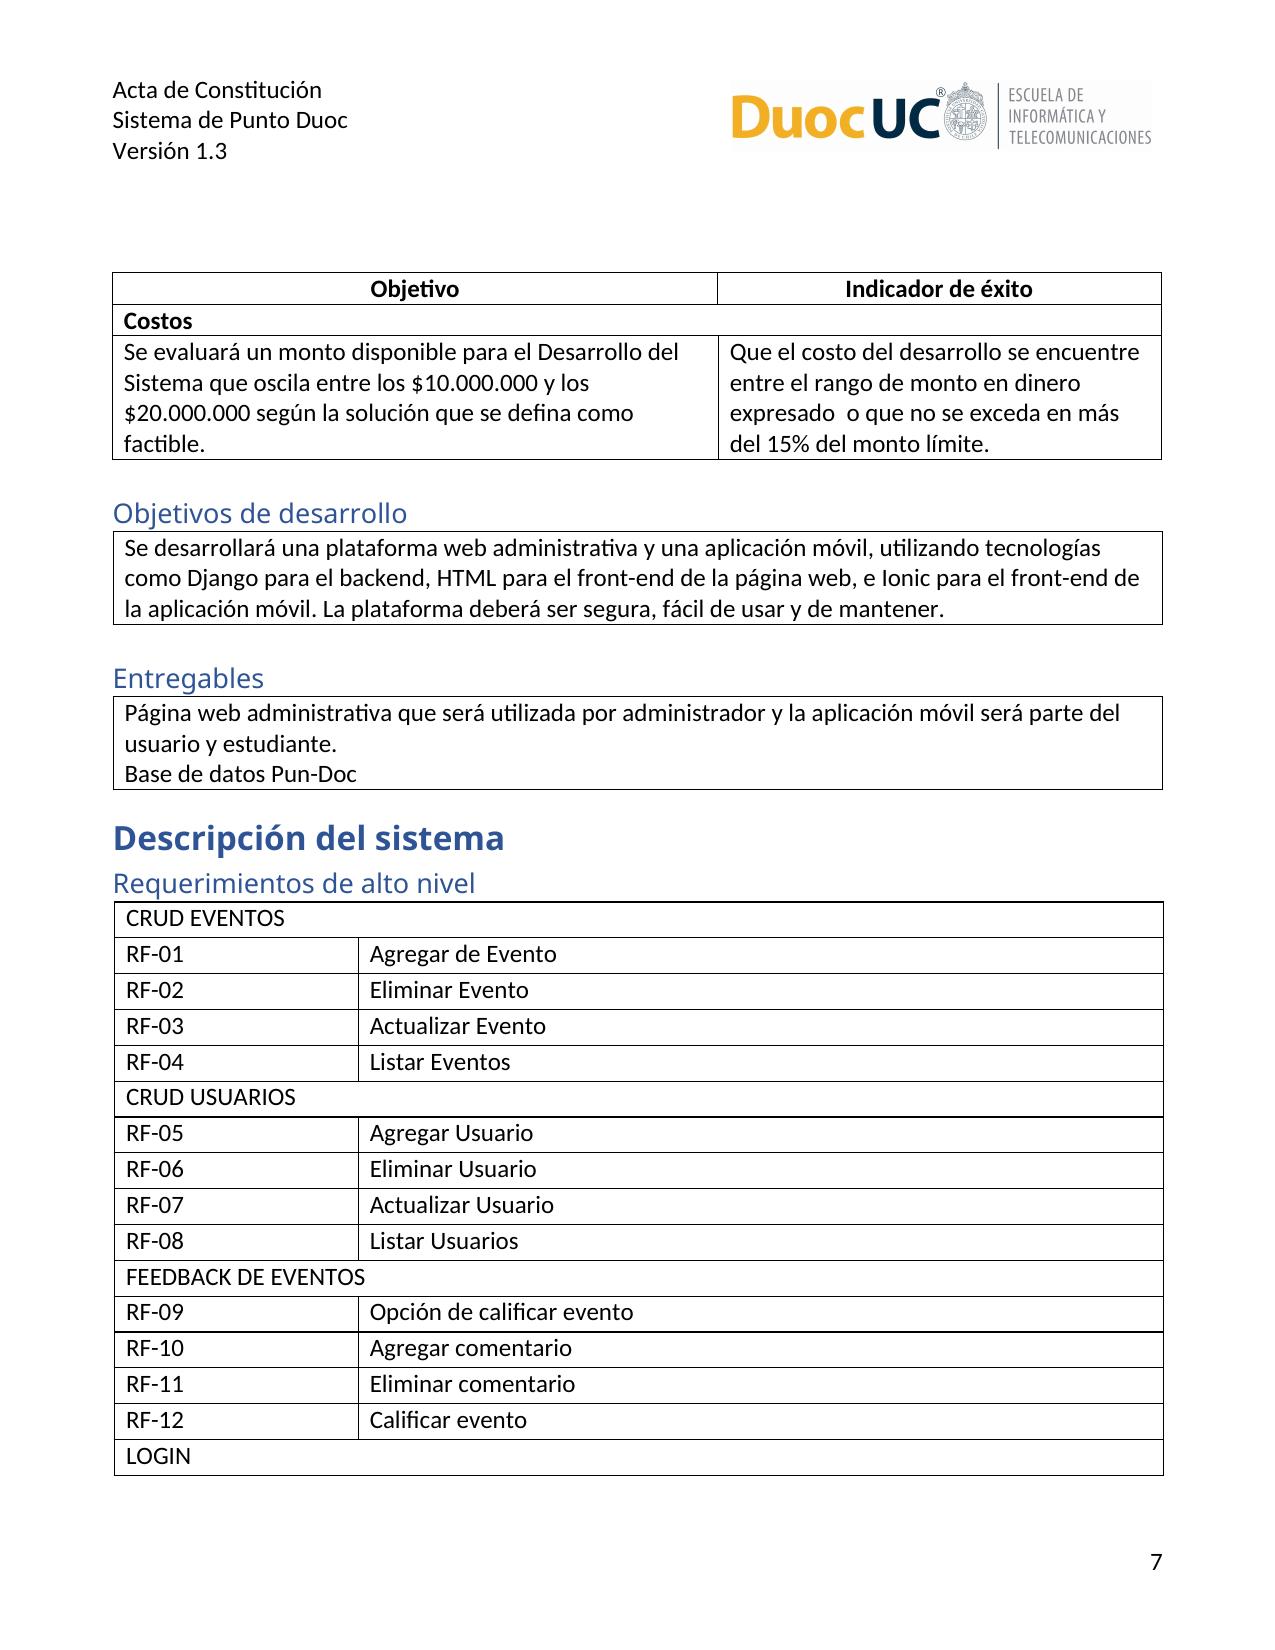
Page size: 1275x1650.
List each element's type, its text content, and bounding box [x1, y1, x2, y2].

table_cell Agregar Usuario [359, 1118, 1163, 1152]
picture [731, 80, 1152, 151]
table_header Objetivo [113, 273, 717, 304]
table_cell RF-05 [115, 1118, 358, 1152]
table_header Indicador de éxito [718, 273, 1161, 304]
table_cell Listar Eventos [359, 1046, 1163, 1081]
table_cell Costos [113, 305, 1161, 335]
table_cell Que el costo del desarrollo se encuentre entre el rango de monto en dinero expresado o que no se exceda en más del 15% del monto límite. [719, 336, 1161, 458]
table_cell RF-06 [115, 1153, 358, 1188]
table_cell Agregar de Evento [359, 938, 1163, 973]
table_cell RF-01 [115, 938, 358, 973]
table_cell RF-04 [115, 1046, 358, 1081]
table_cell Actualizar Usuario [359, 1189, 1163, 1224]
table_cell RF-02 [115, 974, 358, 1009]
table_cell RF-03 [115, 1010, 358, 1045]
table_cell Se evaluará un monto disponible para el Desarrollo del Sistema que oscila entre los $10.000.000 y los $20.000.000 según la solución que se defina como factible. [113, 336, 718, 458]
table_header CRUD EVENTOS [115, 903, 1163, 937]
table_cell Listar Usuarios [359, 1225, 1163, 1260]
table_cell RF-12 [115, 1404, 358, 1439]
subtitle Descripción del sistema [112, 815, 1162, 860]
table_cell RF-10 [115, 1333, 358, 1367]
table_cell Opción de calificar evento [359, 1297, 1163, 1331]
table_cell CRUD USUARIOS [115, 1082, 1163, 1116]
table_cell RF-11 [115, 1368, 358, 1403]
subtitle Entregables [112, 659, 1162, 696]
table_cell RF-07 [115, 1189, 358, 1224]
table_cell Agregar comentario [359, 1333, 1163, 1367]
subtitle Objetivos de desarrollo [112, 494, 1162, 531]
table_cell FEEDBACK DE EVENTOS [115, 1261, 1163, 1296]
table_cell Calificar evento [359, 1404, 1163, 1439]
table_cell RF-09 [115, 1297, 358, 1331]
table_cell Actualizar Evento [359, 1010, 1163, 1045]
table_cell Eliminar Evento [359, 974, 1163, 1009]
table_cell Eliminar Usuario [359, 1153, 1163, 1188]
table_header Se desarrollará una plataforma web administrativa y una aplicación móvil, utilizando tecnologías como Django para el backend, HTML para el front-end de la página web, e Ionic para el front-end de la aplicación móvil. La plataforma deberá ser segura, fácil de usar y de mantener. [114, 532, 1162, 624]
subtitle Requerimientos de alto nivel [112, 864, 1162, 901]
table_cell LOGIN [115, 1440, 1163, 1475]
table_header Página web administrativa que será utilizada por administrador y la aplicación móvil será parte del usuario y estudiante. Base de datos Pun-Doc [114, 697, 1162, 789]
table_cell RF-08 [115, 1225, 358, 1260]
table_cell Eliminar comentario [359, 1368, 1163, 1403]
